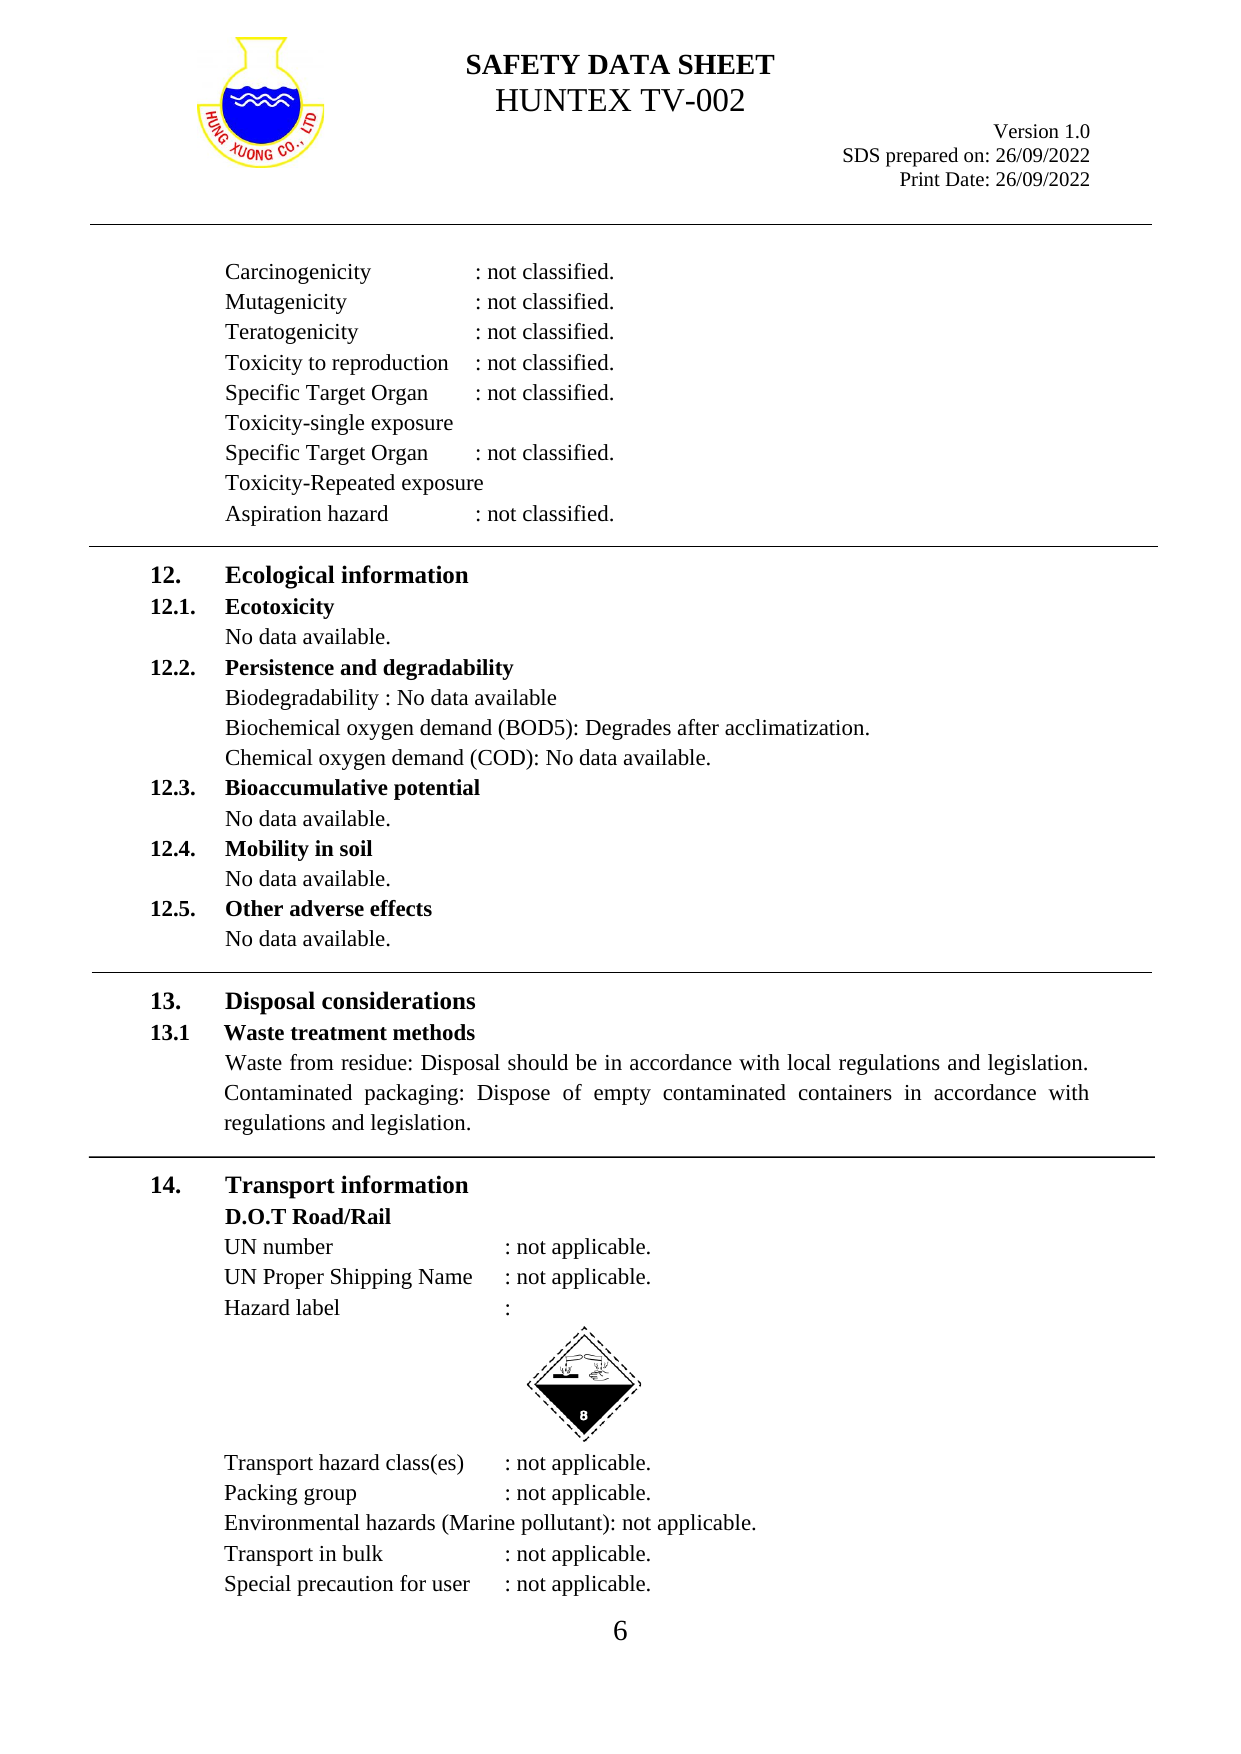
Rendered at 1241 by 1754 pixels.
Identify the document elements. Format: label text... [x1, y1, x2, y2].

text Special precaution for user : not applicable. [150, 1570, 1090, 1596]
text Specific Target Organ : not classified. [150, 379, 1090, 405]
text 14. Transport information [150, 1170, 1090, 1199]
text No data available. [150, 804, 1090, 831]
text Carcinogenicity : not classified. [150, 258, 1090, 284]
text Hazard label : [150, 1293, 1090, 1320]
text UN number : not applicable. [150, 1233, 1090, 1259]
text Teratogenicity : not classified. [150, 318, 1090, 345]
text Environmental hazards (Marine pollutant): not applicable. [150, 1509, 1090, 1536]
text 12.1. Ecotoxicity [150, 593, 1090, 619]
text Toxicity-Repeated exposure [150, 469, 1090, 496]
text 12. Ecological information [150, 560, 1090, 589]
text Packing group : not applicable. [150, 1479, 1090, 1506]
text 12.3. Bioaccumulative potential [150, 774, 1090, 801]
text Toxicity to reproduction : not classified. [150, 349, 1090, 375]
text UN Proper Shipping Name : not applicable. [150, 1263, 1090, 1290]
picture [526, 1326, 642, 1442]
text 12.2. Persistence and degradability [150, 653, 1090, 680]
text Toxicity-single exposure [150, 409, 1090, 435]
text 13.1 Waste treatment methods [150, 1019, 1090, 1045]
text Chemical oxygen demand (COD): No data available. [150, 744, 1090, 771]
text 13. Disposal considerations [150, 986, 1090, 1014]
text Transport hazard class(es) : not applicable. [150, 1324, 1090, 1475]
text Transport in bulk : not applicable. [150, 1540, 1090, 1566]
text Aspiration hazard : not classified. [150, 500, 1090, 526]
text Specific Target Organ : not classified. [150, 439, 1090, 466]
text No data available. [150, 925, 1090, 952]
text Mutagenicity : not classified. [150, 288, 1090, 314]
picture [197, 37, 325, 168]
text Biochemical oxygen demand (BOD5): Degrades after acclimatization. [150, 714, 1090, 740]
text D.O.T Road/Rail [150, 1203, 1090, 1229]
text 12.4. Mobility in soil [150, 835, 1090, 861]
text 12.5. Other adverse effects [150, 895, 1090, 922]
text Biodegradability : No data available [150, 684, 1090, 710]
text No data available. [150, 865, 1090, 891]
text Waste from residue: Disposal should be in accordance with local regulations and legislation. Contaminated packaging: Dispose of empty contaminated containers in accordance with regulations and legislation. [224, 1049, 1090, 1136]
text No data available. [150, 623, 1090, 650]
